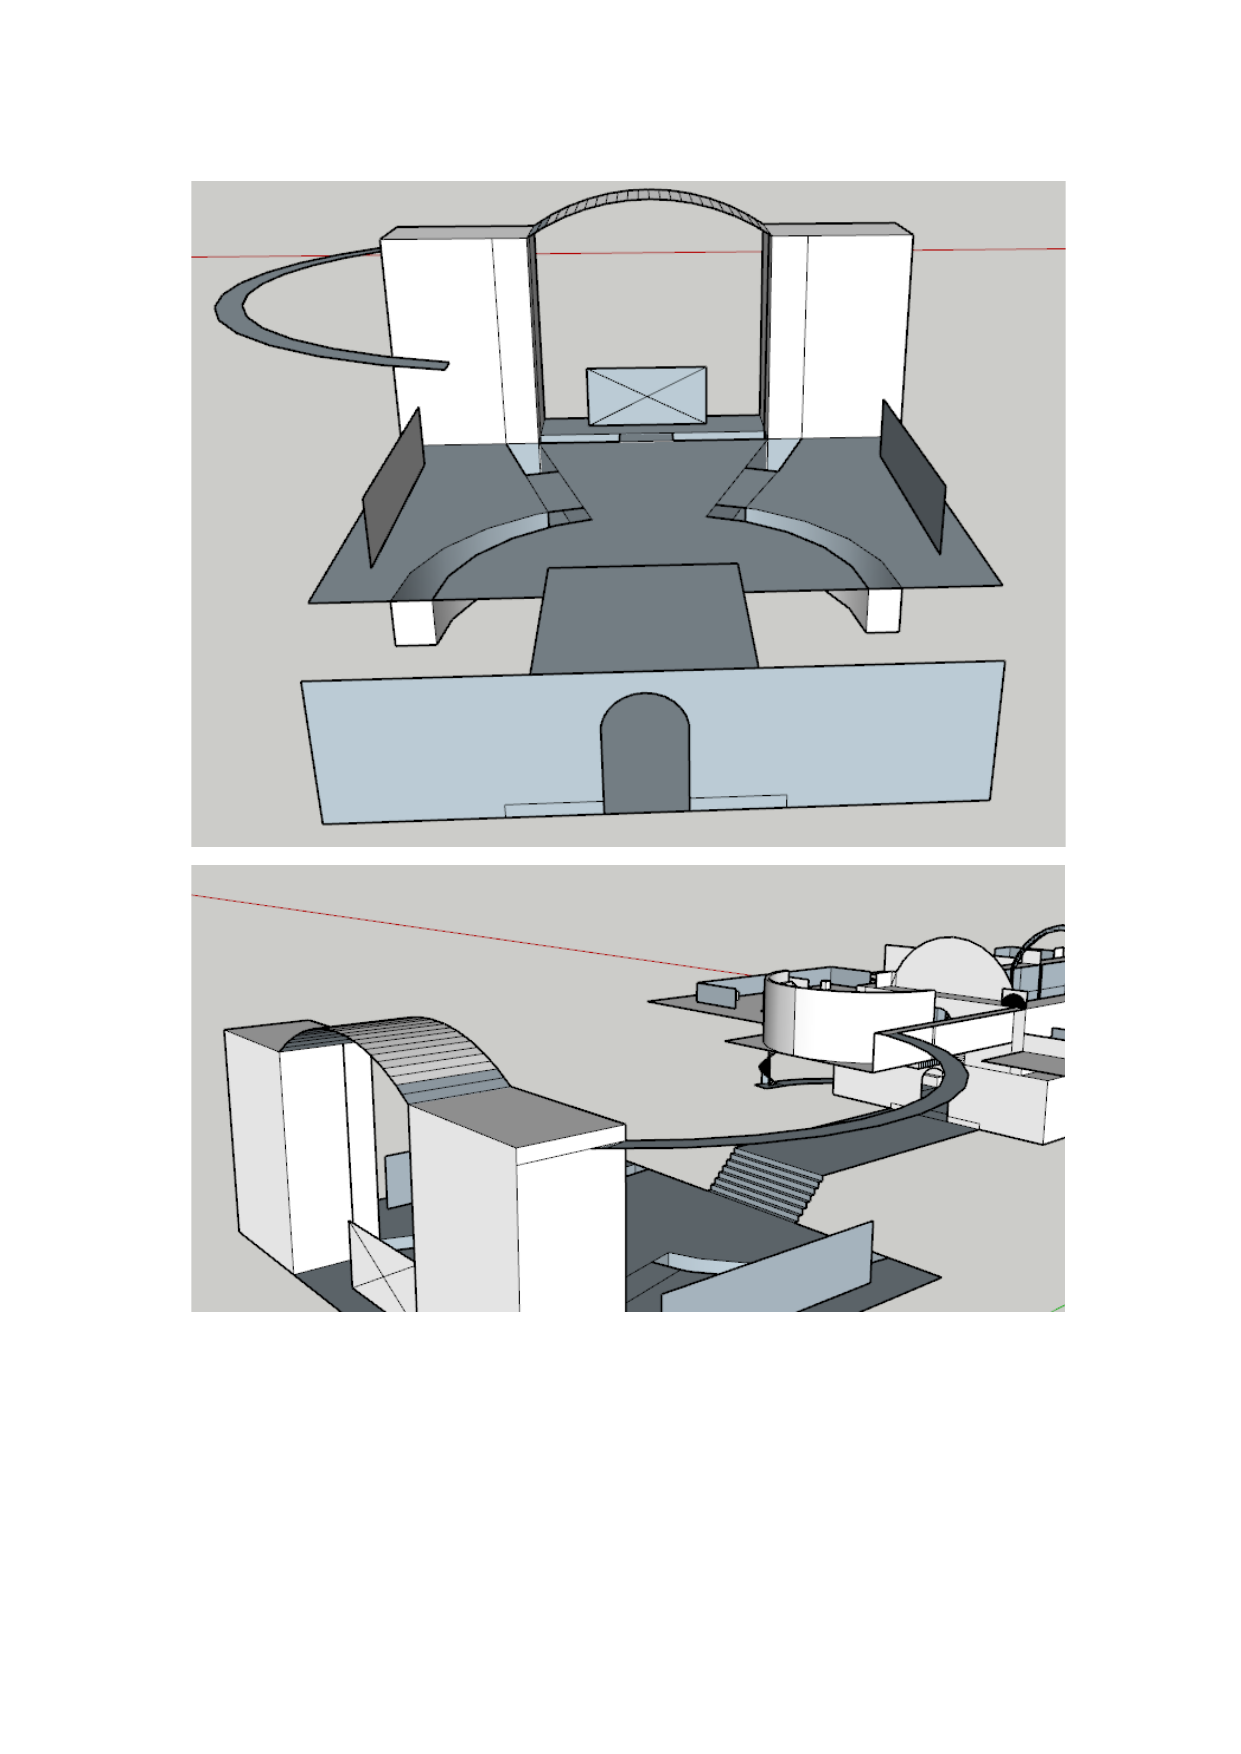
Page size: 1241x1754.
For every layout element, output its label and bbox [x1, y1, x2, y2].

picture [191, 865, 1065, 1312]
picture [191, 181, 1066, 847]
